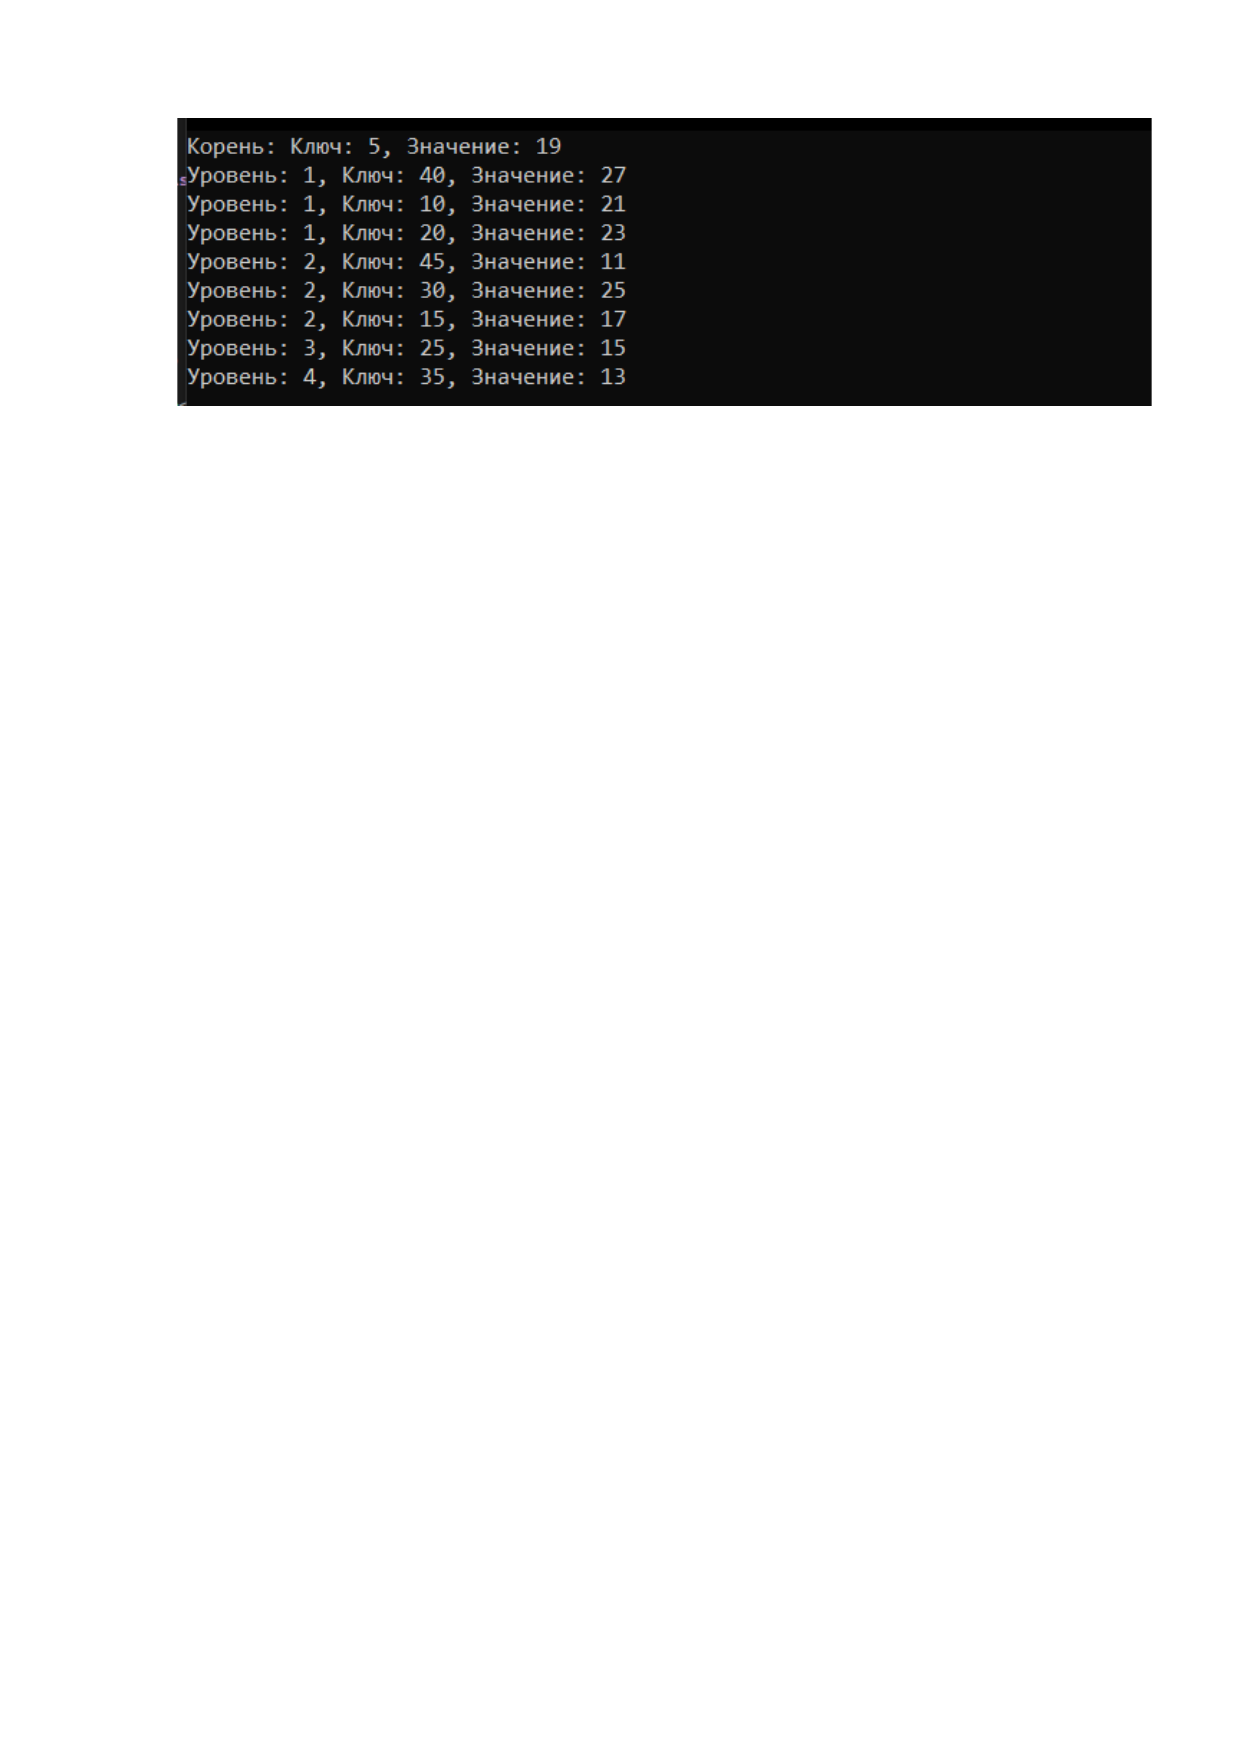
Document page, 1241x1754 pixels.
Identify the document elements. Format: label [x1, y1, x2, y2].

picture [177, 118, 1152, 406]
